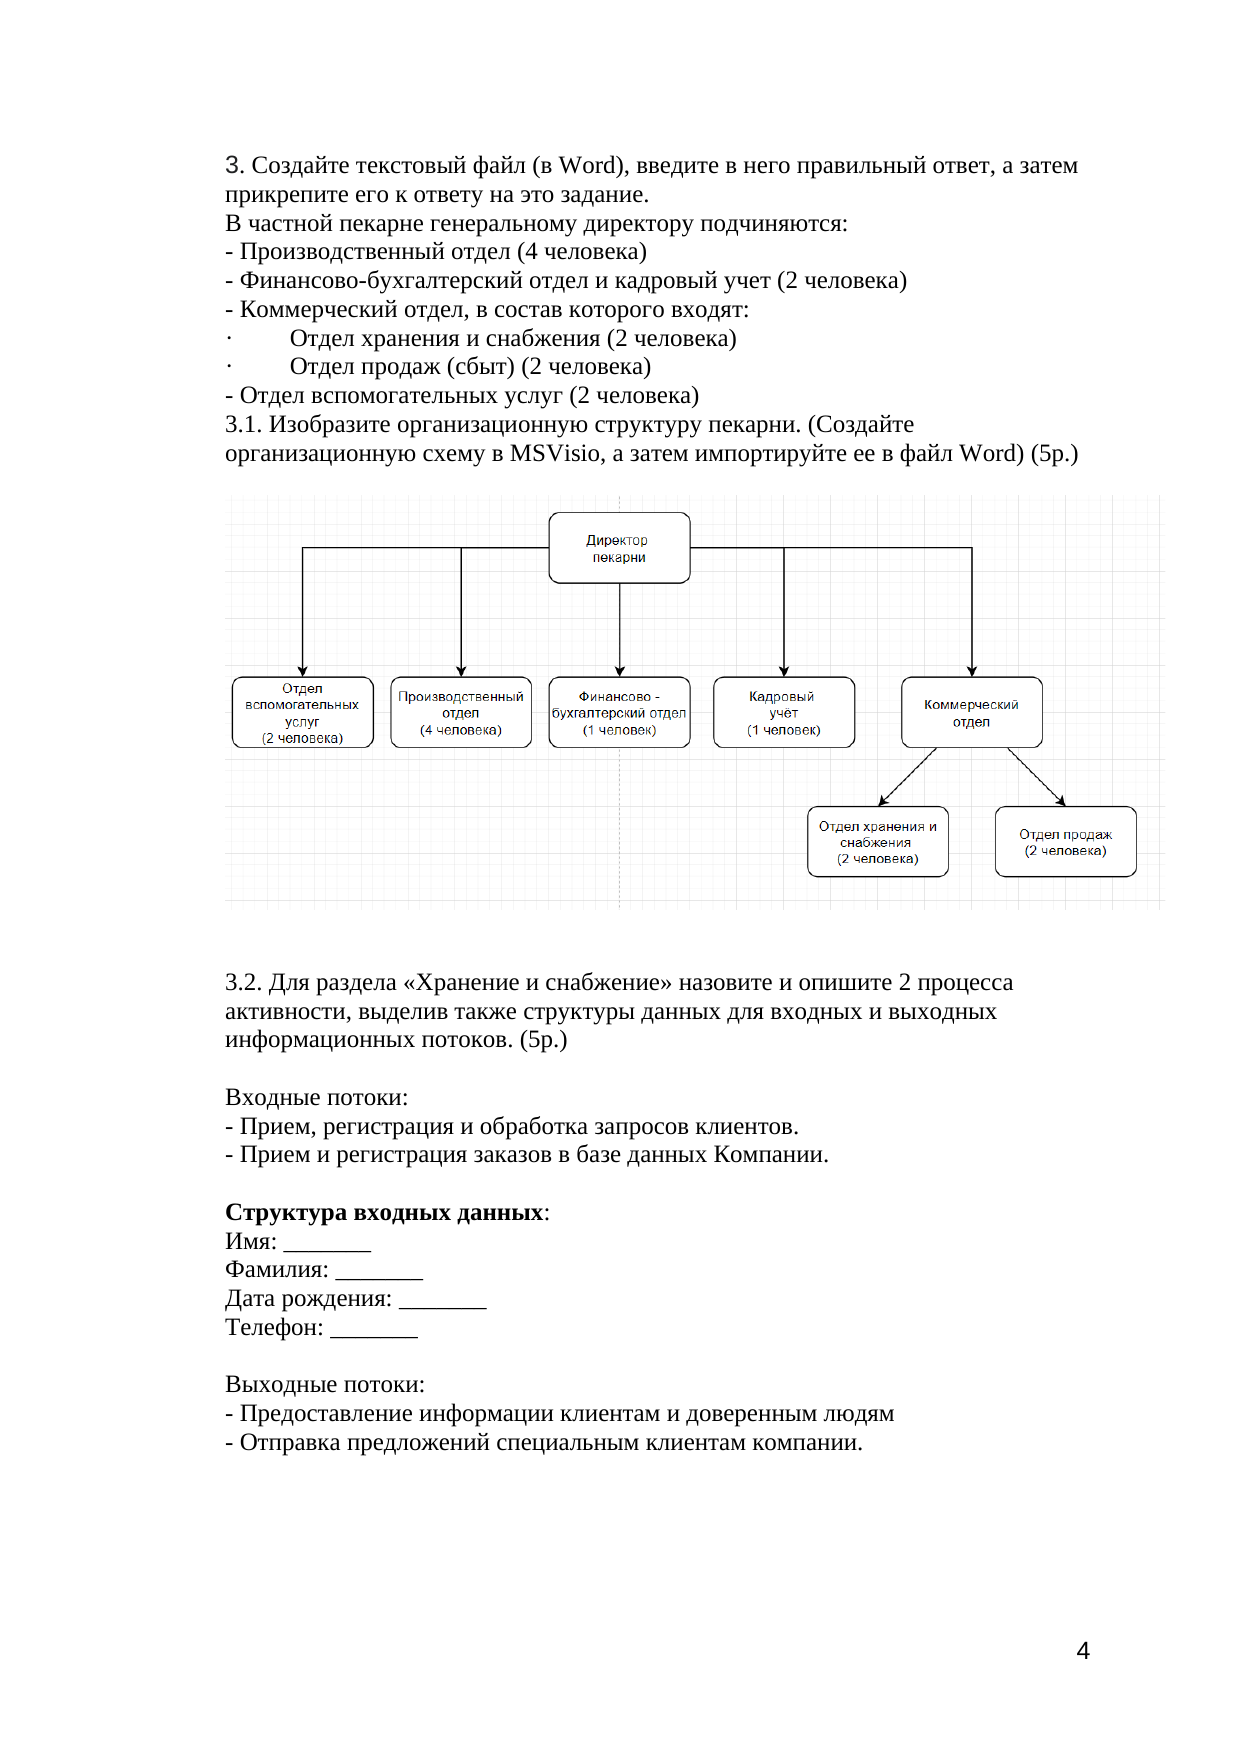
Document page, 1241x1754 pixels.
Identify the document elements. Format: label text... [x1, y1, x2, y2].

list - Коммерческий отдел, в состав которого входят: [225, 294, 1090, 323]
list 3.2. Для раздела «Хранение и снабжение» назовите и опишите 2 процесса активности, выделив также структуры данных для входных и выходных информационных потоков. (5p.) [225, 967, 1090, 1053]
list Имя: _______ [225, 1226, 1090, 1254]
list - Отдел вспомогательных услуг (2 человека) [225, 380, 1090, 409]
list Фамилия: _______ [225, 1254, 1090, 1283]
list · Отдел хранения и снабжения (2 человека) [225, 323, 1090, 351]
list 3. Создайте текстовый файл (в Word), введите в него правильный ответ, а затем прикрепите его к ответу на это задание. [225, 150, 1090, 208]
list - Предоставление информации клиентам и доверенным людям [225, 1398, 1090, 1427]
list · Отдел продаж (сбыт) (2 человека) [225, 351, 1090, 380]
list 3.1. Изобразите организационную структуру пекарни. (Создайте организационную схему в MSVisio, а затем импортируйте ее в файл Word) (5p.) [225, 409, 1090, 466]
list - Прием и регистрация заказов в базе данных Компании. [225, 1139, 1090, 1168]
list - Производственный отдел (4 человека) [225, 236, 1090, 265]
list - Отправка предложений специальным клиентам компании. [225, 1427, 1090, 1456]
list Телефон: _______ [225, 1312, 1090, 1341]
list Структура входных данных: [225, 1197, 1090, 1226]
list Входные потоки: [225, 1082, 1090, 1111]
list Дата рождения: _______ [225, 1283, 1090, 1312]
list - Финансово-бухгалтерский отдел и кадровый учет (2 человека) [225, 265, 1090, 294]
list - Прием, регистрация и обработка запросов клиентов. [225, 1111, 1090, 1139]
list В частной пекарне генеральному директору подчиняются: [225, 208, 1090, 236]
picture [225, 495, 1166, 910]
list Выходные потоки: [225, 1369, 1090, 1398]
